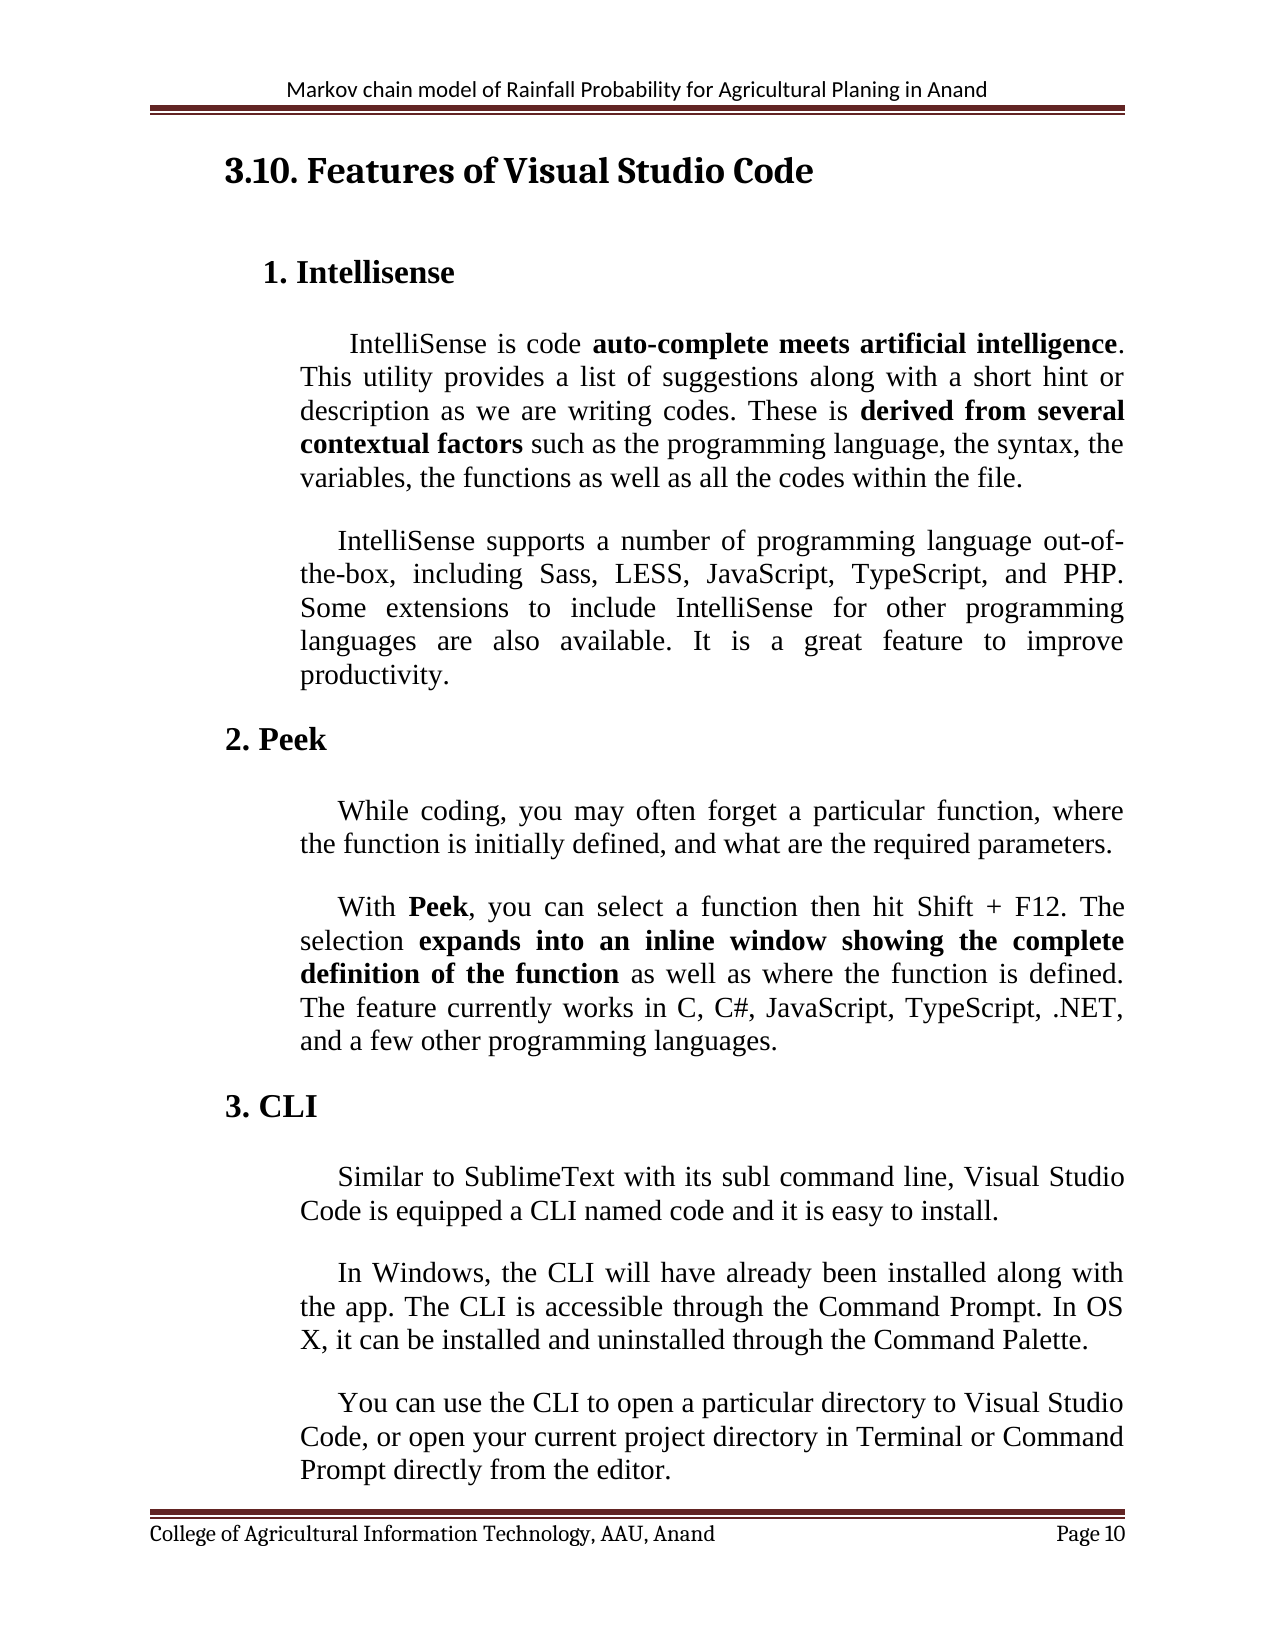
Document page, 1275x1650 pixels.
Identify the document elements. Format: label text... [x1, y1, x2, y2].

text Similar to SublimeText with its subl command line, Visual Studio Code is equipped a CLI named code and it is easy to install. [300, 1159, 1125, 1226]
text With Peek, you can select a function then hit Shift + F12. The selection expands into an inline window showing the complete definition of the function as well as where the function is defined. The feature currently works in C, C#, JavaScript, TypeScript, .NET, and a few other programming languages. [300, 889, 1125, 1057]
text IntelliSense supports a number of programming language out-of-the-box, including Sass, LESS, JavaScript, TypeScript, and PHP. Some extensions to include IntelliSense for other programming languages are also available. It is a great feature to improve productivity. [300, 523, 1125, 690]
subtitle 1. Intellisense [225, 253, 1125, 291]
subtitle 3. CLI [150, 1086, 1125, 1124]
subtitle 3.10. Features of Visual Studio Code [150, 150, 1125, 193]
text You can use the CLI to open a particular directory to Visual Studio Code, or open your current project directory in Terminal or Command Prompt directly from the editor. [300, 1385, 1125, 1486]
text IntelliSense is code auto-complete meets artificial intelligence. This utility provides a list of suggestions along with a short hint or description as we are writing codes. These is derived from several contextual factors such as the programming language, the syntax, the variables, the functions as well as all the codes within the file. [300, 326, 1125, 493]
text In Windows, the CLI will have already been installed along with the app. The CLI is accessible through the Command Prompt. In OS X, it can be installed and uninstalled through the Command Palette. [300, 1255, 1125, 1356]
subtitle 2. Peek [150, 719, 1125, 758]
text While coding, you may often forget a particular function, where the function is initially defined, and what are the required parameters. [300, 793, 1125, 860]
